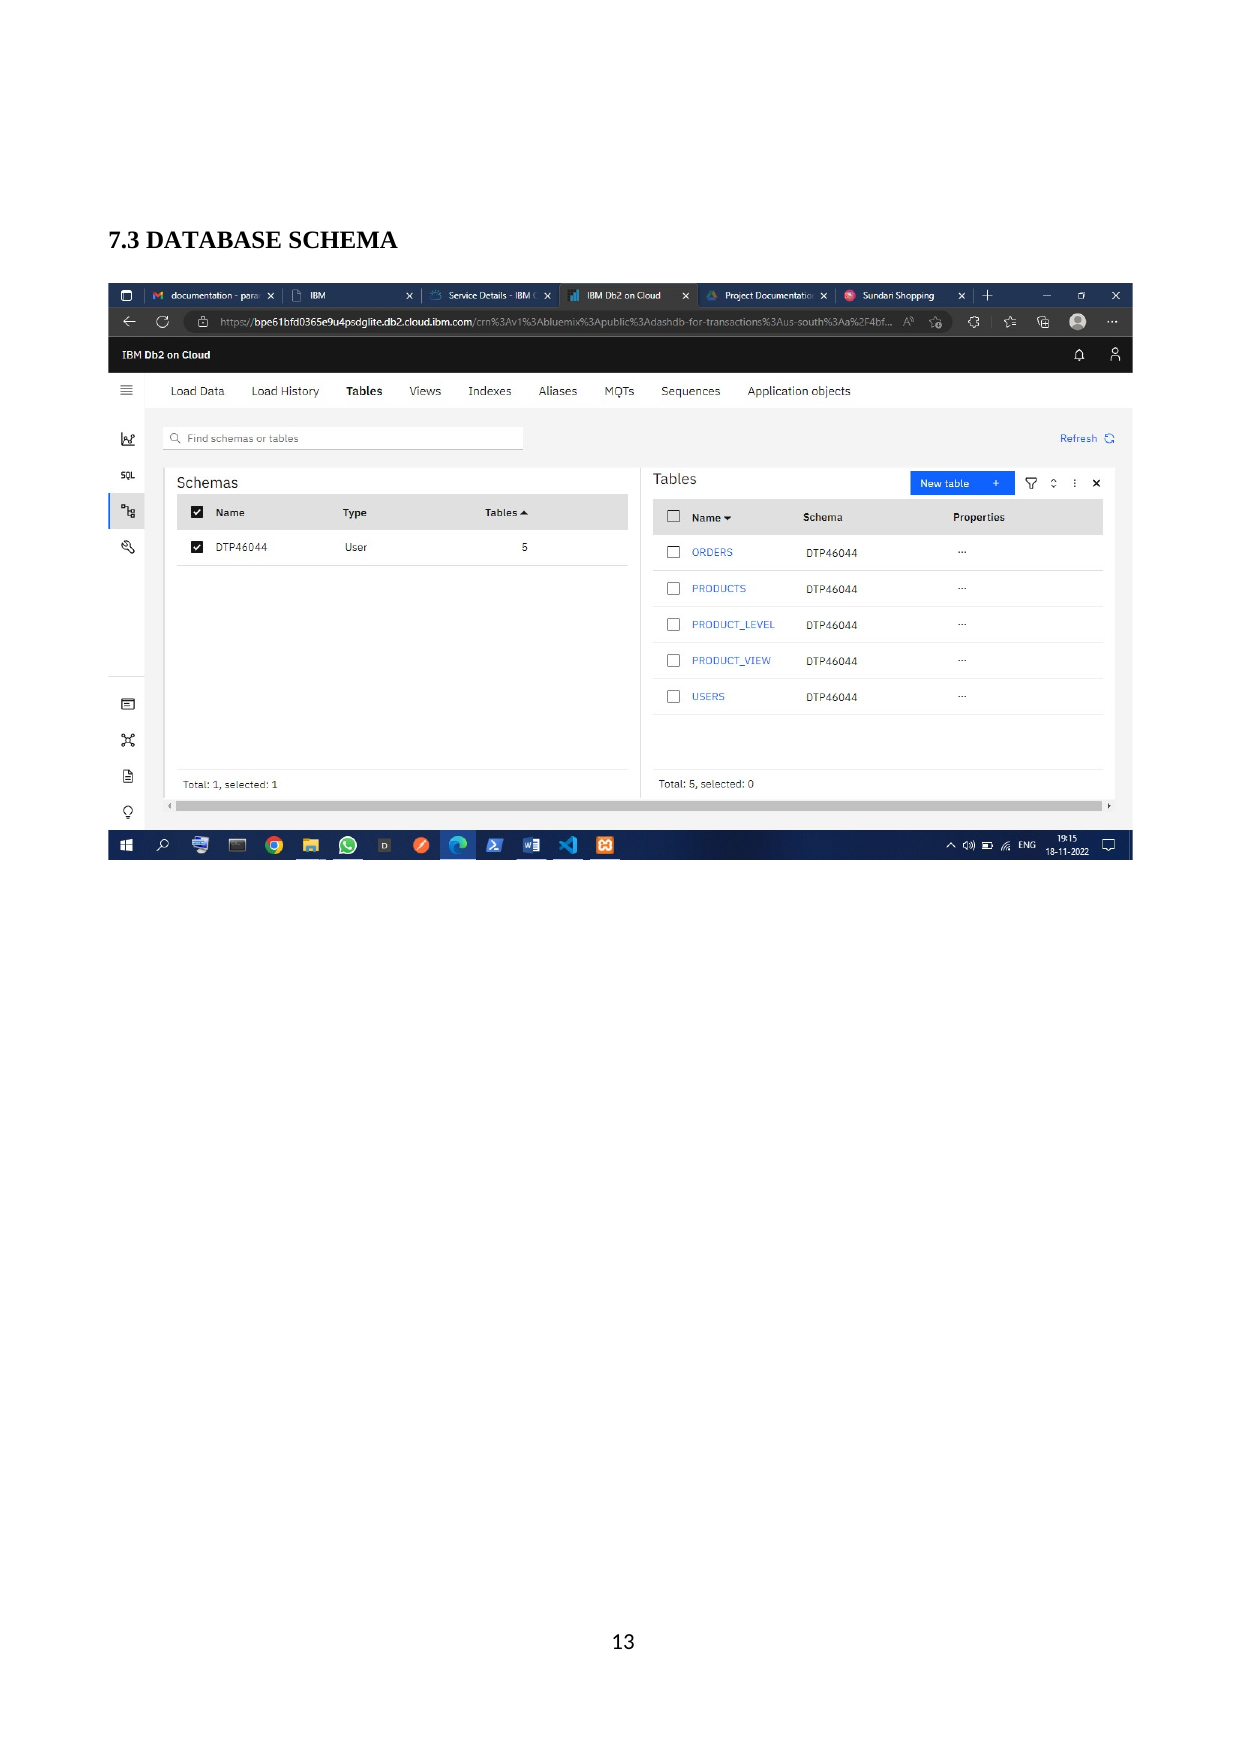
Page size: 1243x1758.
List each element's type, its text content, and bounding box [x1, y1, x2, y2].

picture [108, 283, 1133, 860]
subtitle DATABASE SCHEMA [108, 225, 1186, 254]
